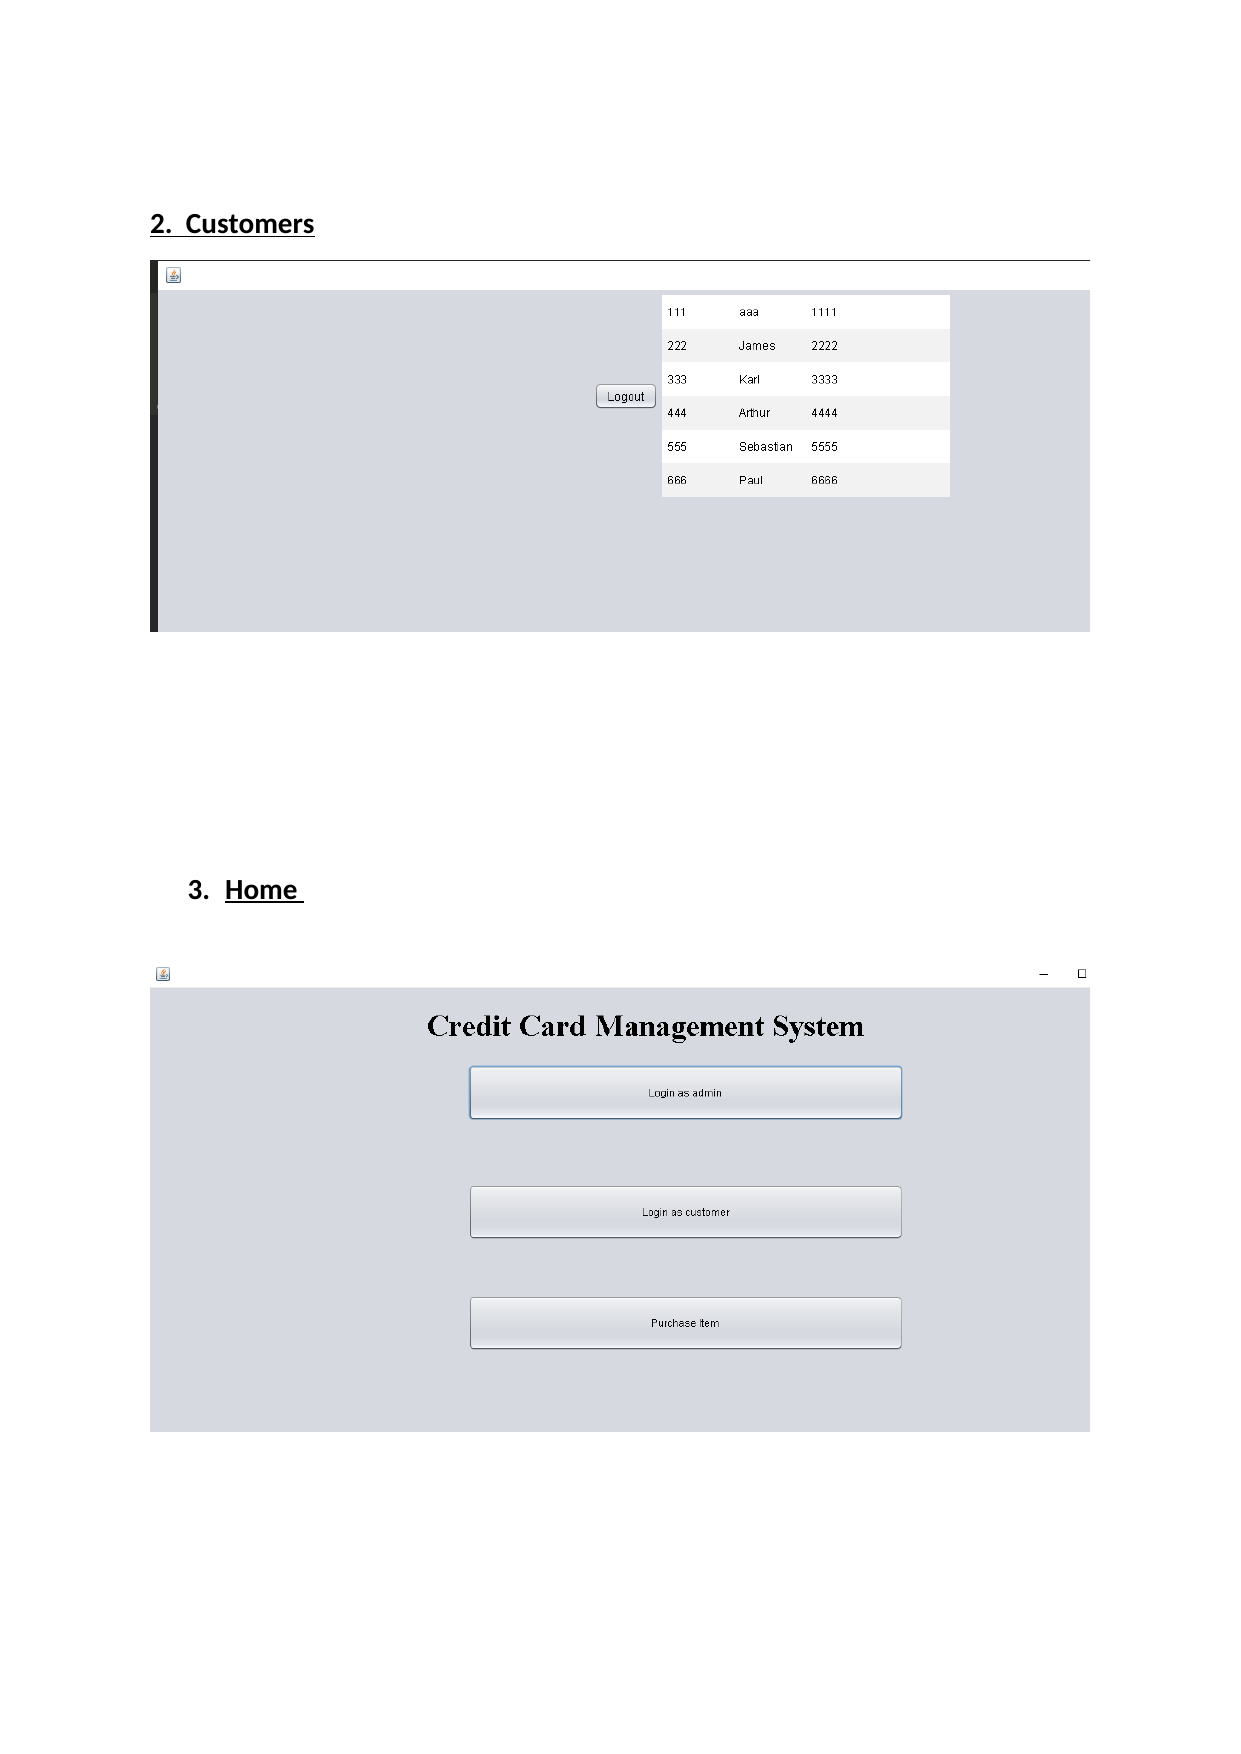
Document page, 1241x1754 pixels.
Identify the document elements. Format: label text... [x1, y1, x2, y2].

picture [150, 260, 1091, 632]
text 2. Customers [150, 205, 1090, 241]
picture [150, 964, 1091, 1432]
list Home [187, 871, 1090, 906]
